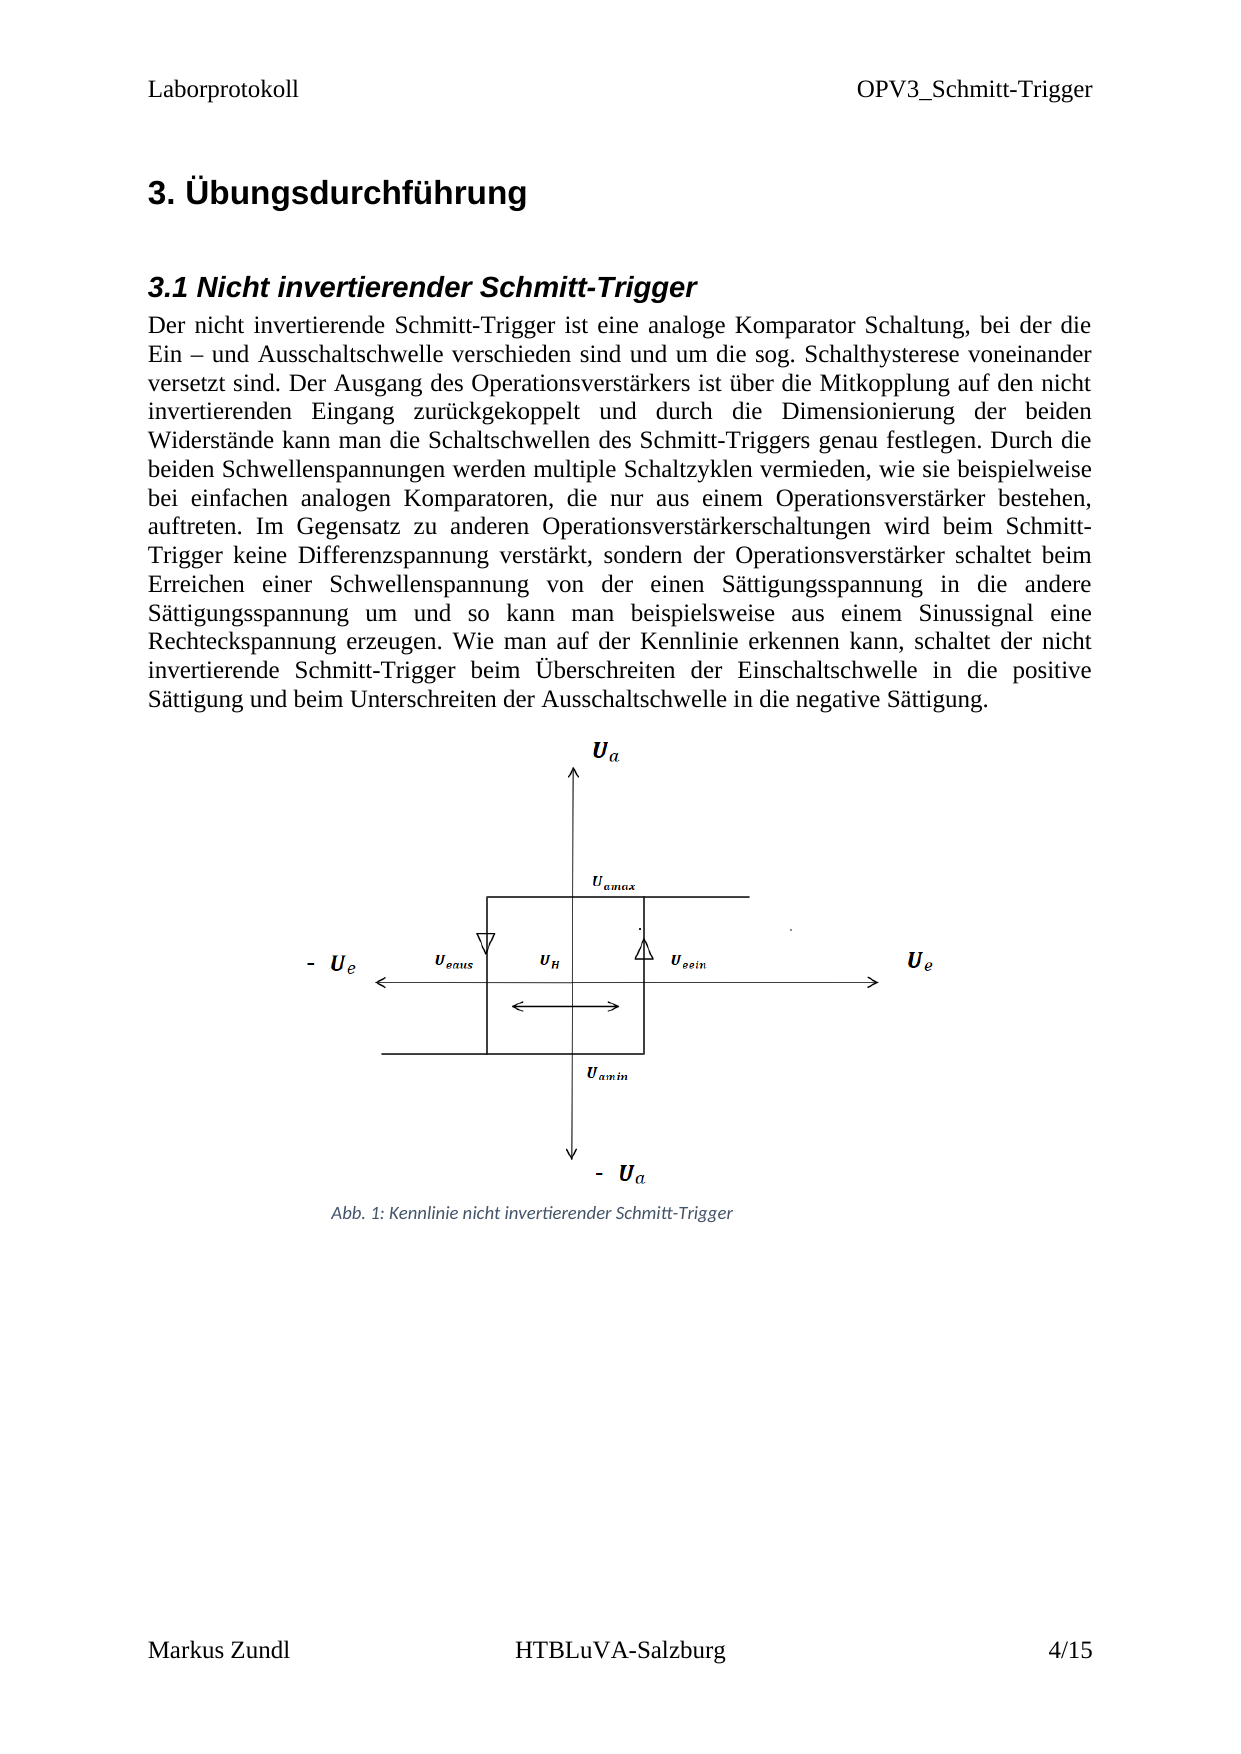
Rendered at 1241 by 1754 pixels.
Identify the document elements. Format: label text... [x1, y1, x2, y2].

subtitle Übungsdurchführung [148, 173, 1092, 211]
text Der nicht invertierende Schmitt-Trigger ist eine analoge Komparator Schaltung, bei der die Ein – und Ausschaltschwelle verschieden sind und um die sog. Schalthysterese voneinander versetzt sind. Der Ausgang des Operationsverstärkers ist über die Mitkopplung auf den nicht invertierenden Eingang zurückgekoppelt und durch die Dimensionierung der beiden Widerstände kann man die Schaltschwellen des Schmitt-Triggers genau festlegen. Durch die beiden Schwellenspannungen werden multiple Schaltzyklen vermieden, wie sie beispielweise bei einfachen analogen Komparatoren, die nur aus einem Operationsverstärker bestehen, auftreten. Im Gegensatz zu anderen Operationsverstärkerschaltungen wird beim Schmitt-Trigger keine Differenzspannung verstärkt, sondern der Operationsverstärker schaltet beim Erreichen einer Schwellenspannung von der einen Sättigungsspannung in die andere Sättigungsspannung um und so kann man beispielsweise aus einem Sinussignal eine Rechteckspannung erzeugen. Wie man auf der Kennlinie erkennen kann, schaltet der nicht invertierende Schmitt-Trigger beim Überschreiten der Einschaltschwelle in die positive Sättigung und beim Unterschreiten der Ausschaltschwelle in die negative Sättigung. [148, 310, 1092, 713]
picture [300, 729, 940, 1192]
subtitle 3.1 Nicht invertierender Schmitt-Trigger [148, 270, 1092, 304]
